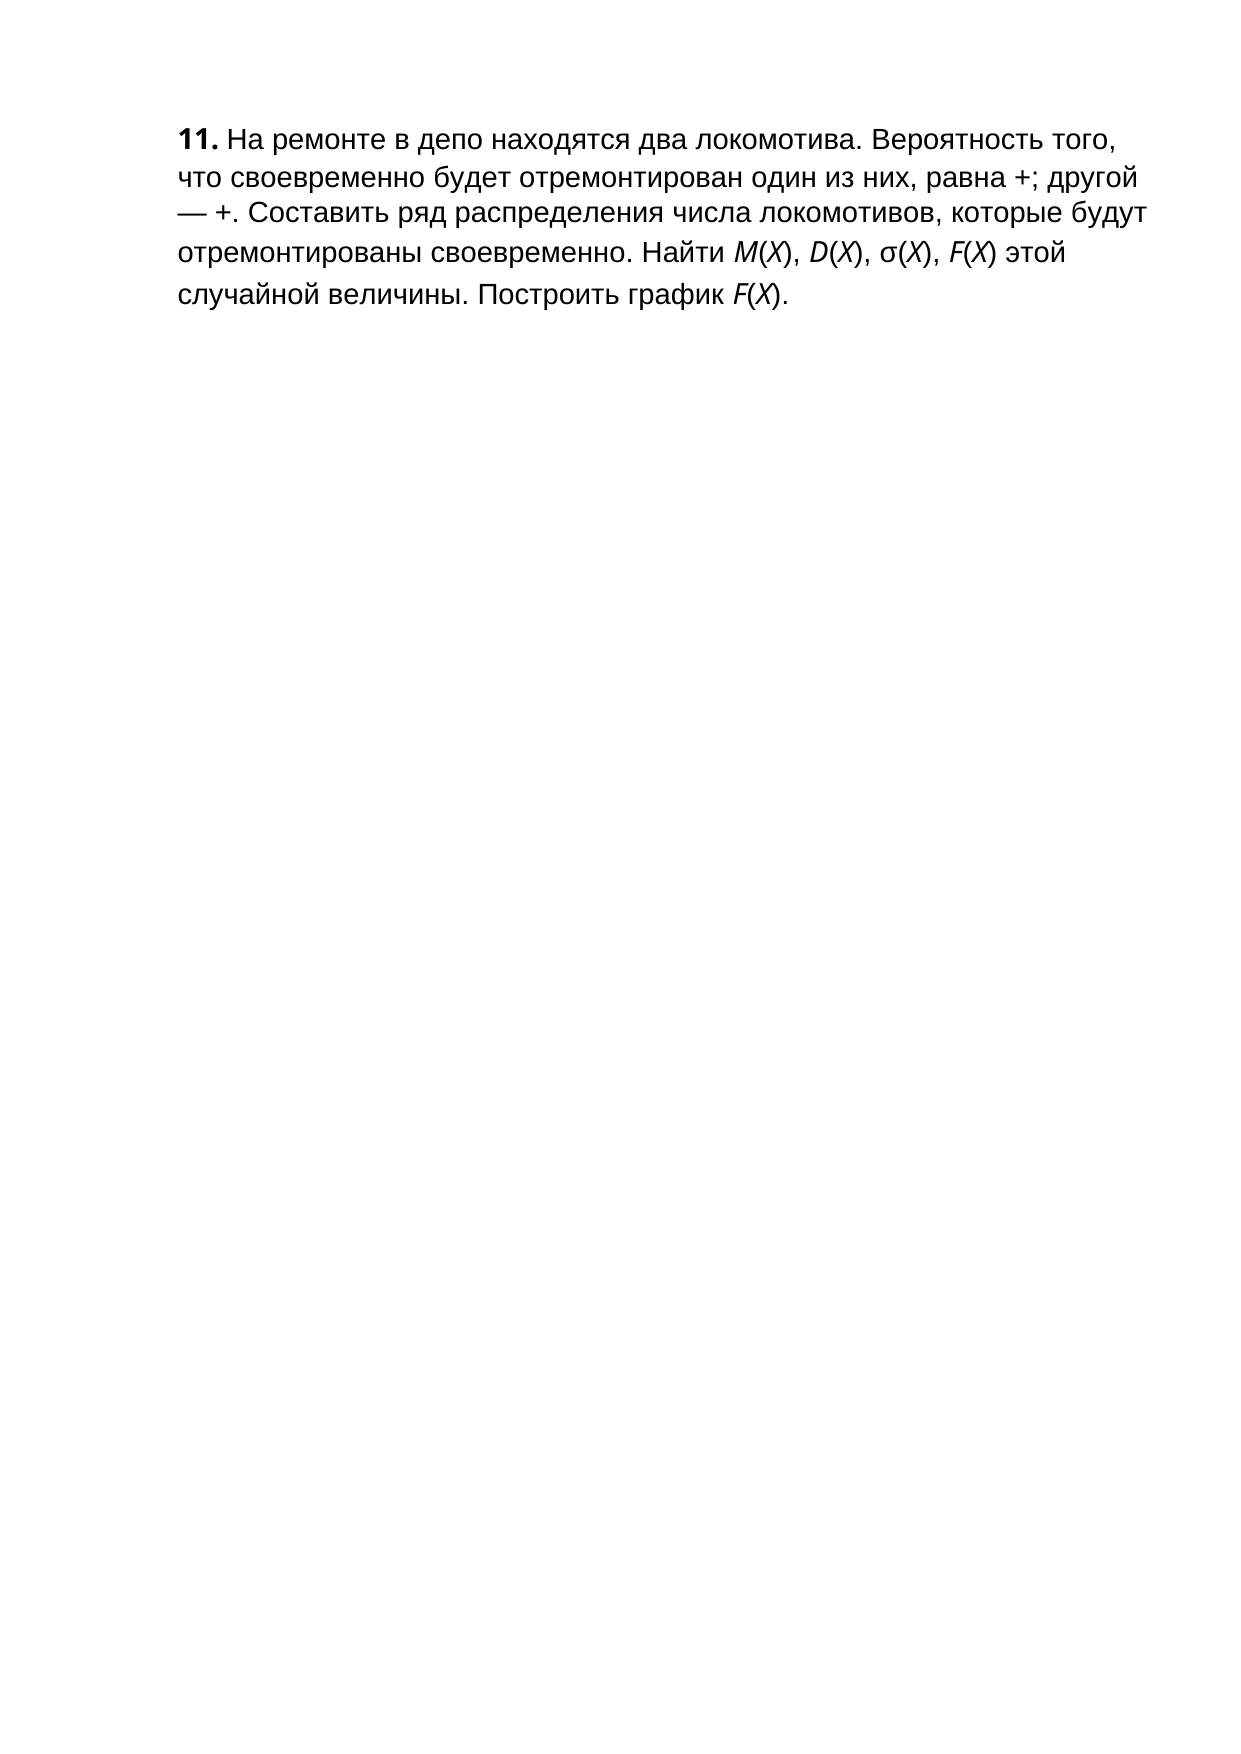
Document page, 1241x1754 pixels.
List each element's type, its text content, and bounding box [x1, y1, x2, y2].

text 11. На ремонте в депо находятся два локомотива. Вероятность того, что своевременно будет отремонтирован один из них, равна +; другой — +. Составить ряд распределения числа локомотивов, которые будут отремонтированы своевременно. Найти М(Х), D(X), σ(X), F(X) этой случайной величины. Построить график F(X). [177, 118, 1152, 313]
